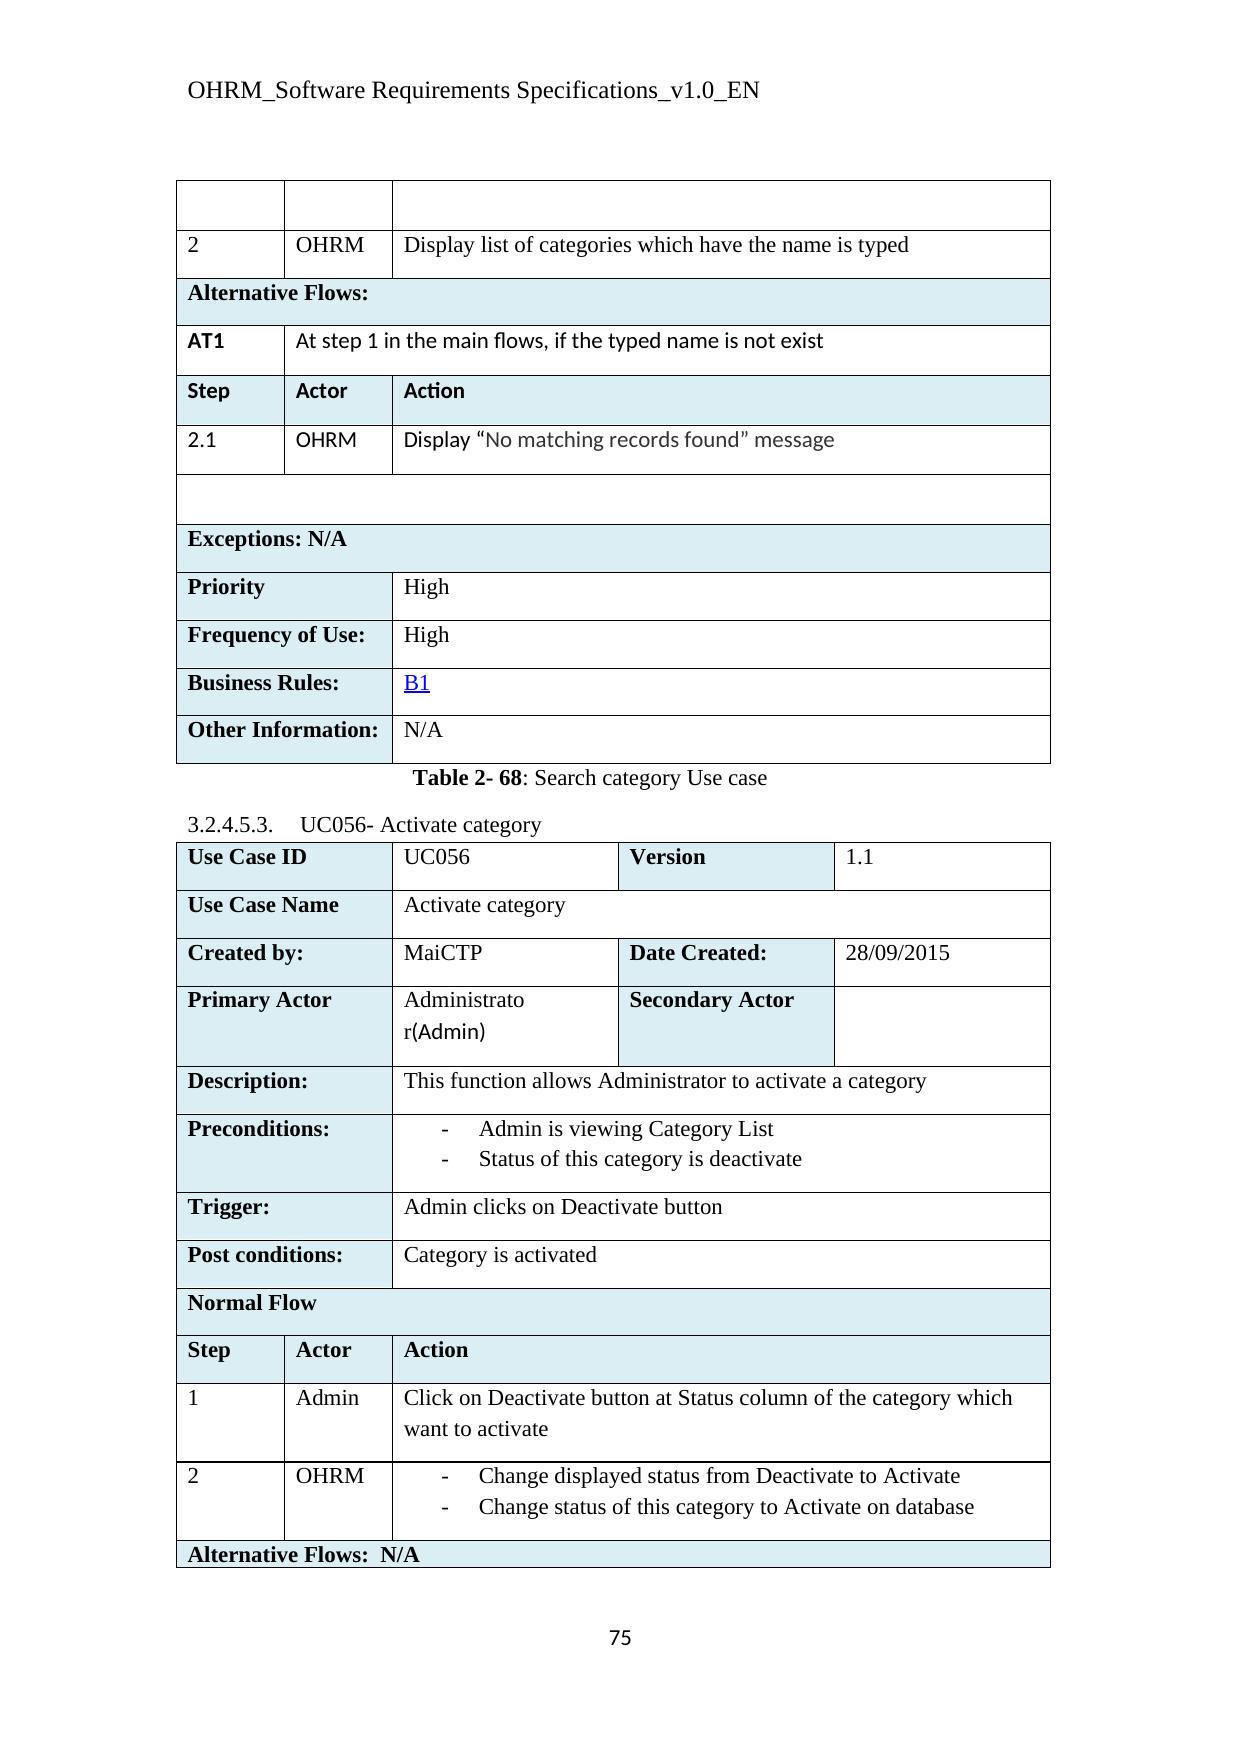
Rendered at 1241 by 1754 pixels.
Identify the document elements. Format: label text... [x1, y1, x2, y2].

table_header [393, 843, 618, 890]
text Table 2- 68: Search category Use case [337, 764, 1053, 791]
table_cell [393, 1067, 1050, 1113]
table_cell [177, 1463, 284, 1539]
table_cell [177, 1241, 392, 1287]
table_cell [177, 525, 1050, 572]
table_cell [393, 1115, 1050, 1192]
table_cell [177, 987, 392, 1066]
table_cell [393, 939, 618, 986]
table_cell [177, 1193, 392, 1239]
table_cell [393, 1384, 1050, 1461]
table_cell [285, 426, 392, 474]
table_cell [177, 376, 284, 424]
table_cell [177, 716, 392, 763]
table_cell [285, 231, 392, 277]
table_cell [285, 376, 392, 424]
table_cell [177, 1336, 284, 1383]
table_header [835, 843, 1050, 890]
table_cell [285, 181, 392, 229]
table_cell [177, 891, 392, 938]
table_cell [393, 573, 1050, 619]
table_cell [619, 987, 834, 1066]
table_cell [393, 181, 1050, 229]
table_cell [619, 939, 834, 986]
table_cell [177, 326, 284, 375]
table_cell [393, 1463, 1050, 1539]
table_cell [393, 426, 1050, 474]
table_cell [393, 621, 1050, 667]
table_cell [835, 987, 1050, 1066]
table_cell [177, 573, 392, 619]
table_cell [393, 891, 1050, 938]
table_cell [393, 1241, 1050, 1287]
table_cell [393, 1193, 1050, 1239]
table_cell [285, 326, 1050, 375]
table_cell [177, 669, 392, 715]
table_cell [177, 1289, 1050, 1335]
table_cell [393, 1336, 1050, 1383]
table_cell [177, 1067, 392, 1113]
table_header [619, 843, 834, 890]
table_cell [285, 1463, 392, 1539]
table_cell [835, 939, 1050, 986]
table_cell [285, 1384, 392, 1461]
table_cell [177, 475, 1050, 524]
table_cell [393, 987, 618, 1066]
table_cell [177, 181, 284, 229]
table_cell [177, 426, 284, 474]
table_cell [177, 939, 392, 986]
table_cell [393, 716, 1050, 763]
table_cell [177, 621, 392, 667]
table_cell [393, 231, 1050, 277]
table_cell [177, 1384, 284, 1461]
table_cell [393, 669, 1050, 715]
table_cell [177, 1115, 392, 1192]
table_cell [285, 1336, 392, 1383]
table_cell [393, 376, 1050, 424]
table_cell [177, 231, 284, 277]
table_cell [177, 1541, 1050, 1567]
subtitle UC056- Activate category [187, 812, 1053, 838]
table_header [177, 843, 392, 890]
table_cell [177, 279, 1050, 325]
